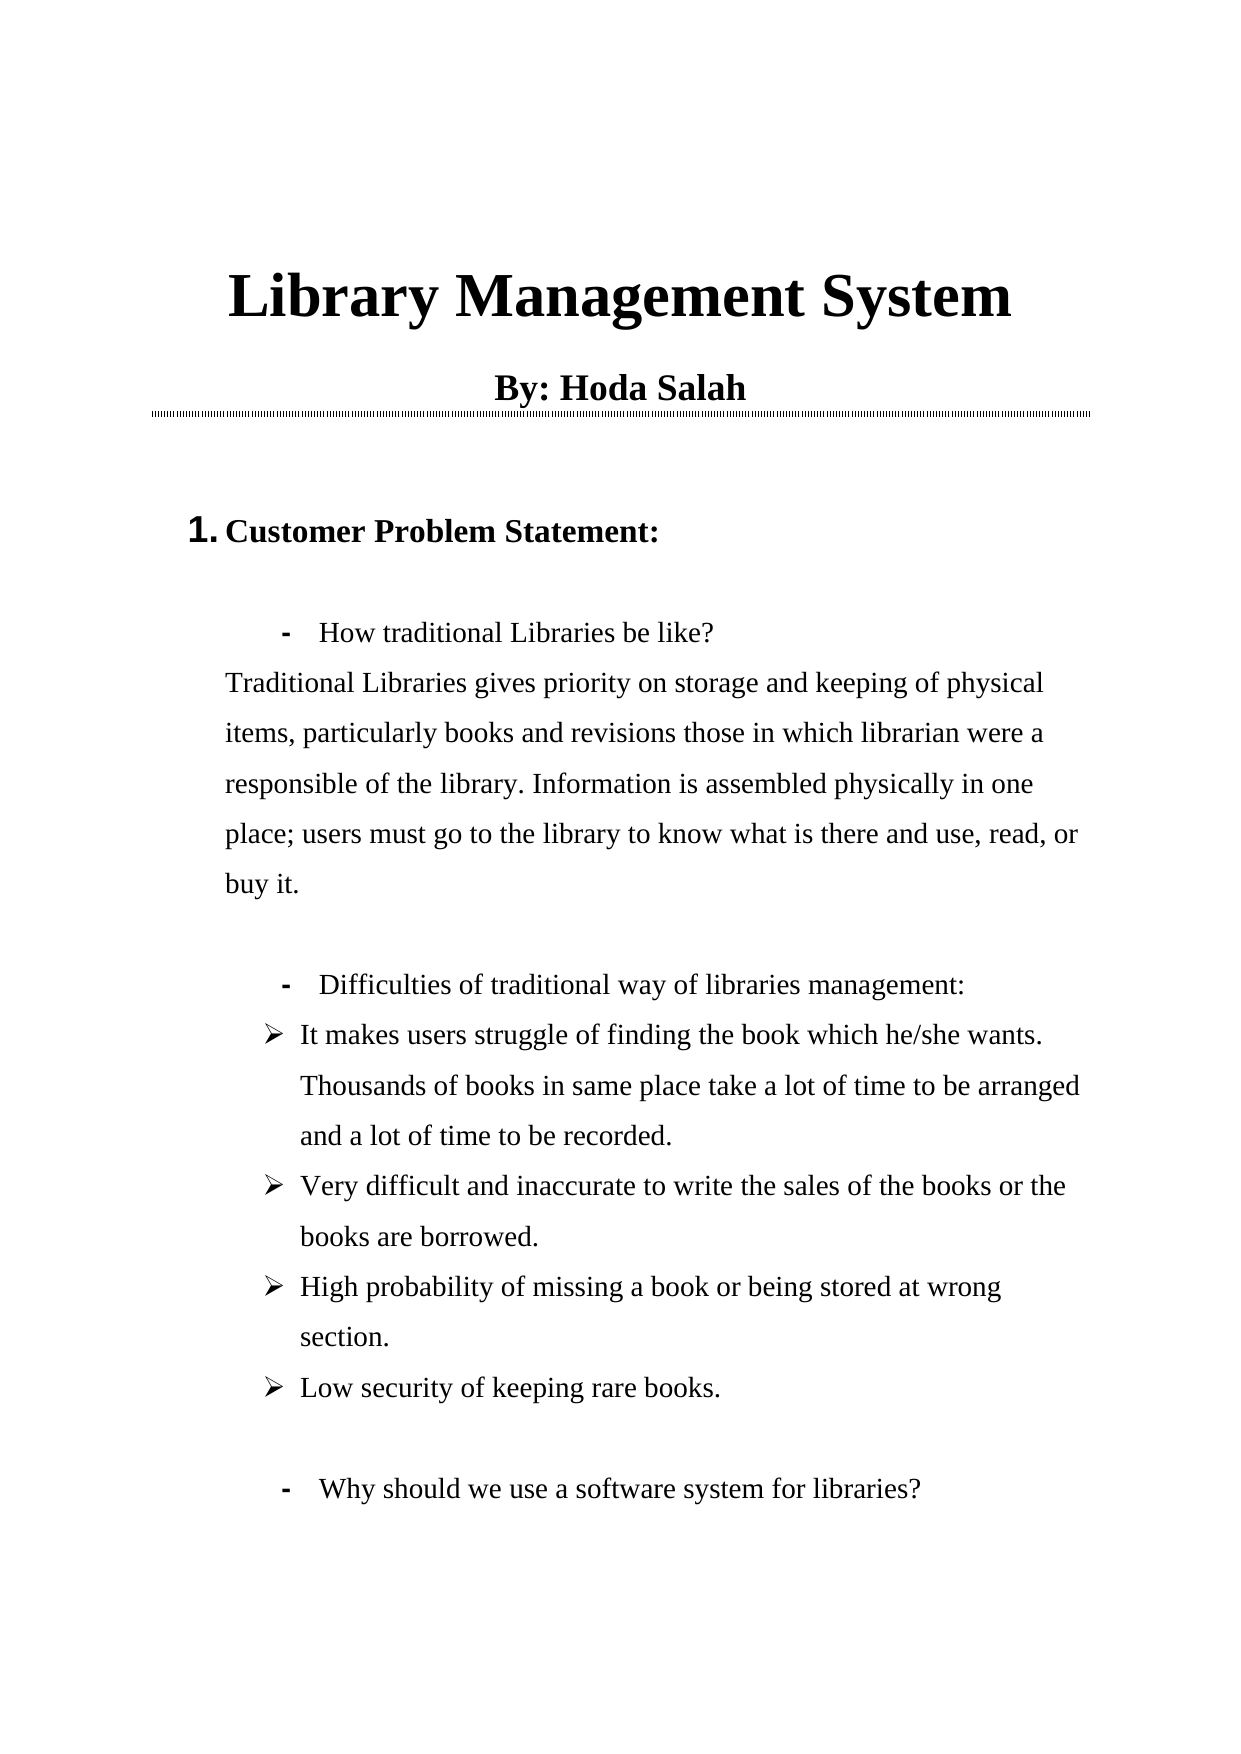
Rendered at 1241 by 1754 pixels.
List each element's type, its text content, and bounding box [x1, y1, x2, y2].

text Library Management System [150, 258, 1090, 330]
list How traditional Libraries be like? [281, 615, 1090, 648]
list It makes users struggle of finding the book which he/she wants. Thousands of books in same place take a lot of time to be arranged and a lot of time to be recorded. [262, 1017, 1090, 1152]
list Very difficult and inaccurate to write the sales of the books or the books are borrowed. [262, 1168, 1090, 1252]
list Why should we use a software system for libraries? [281, 1471, 1090, 1504]
list Customer Problem Statement: [187, 507, 1090, 550]
list Difficulties of traditional way of libraries management: [281, 967, 1090, 1001]
list Traditional Libraries gives priority on storage and keeping of physical items, particularly books and revisions those in which librarian were a responsible of the library. Information is assembled physically in one place; users must go to the library to know what is there and use, read, or buy it. [225, 665, 1090, 900]
list Low security of keeping rare books. [262, 1370, 1090, 1403]
list High probability of missing a book or being stored at wrong section. [262, 1269, 1090, 1353]
text By: Hoda Salah [150, 366, 1090, 417]
